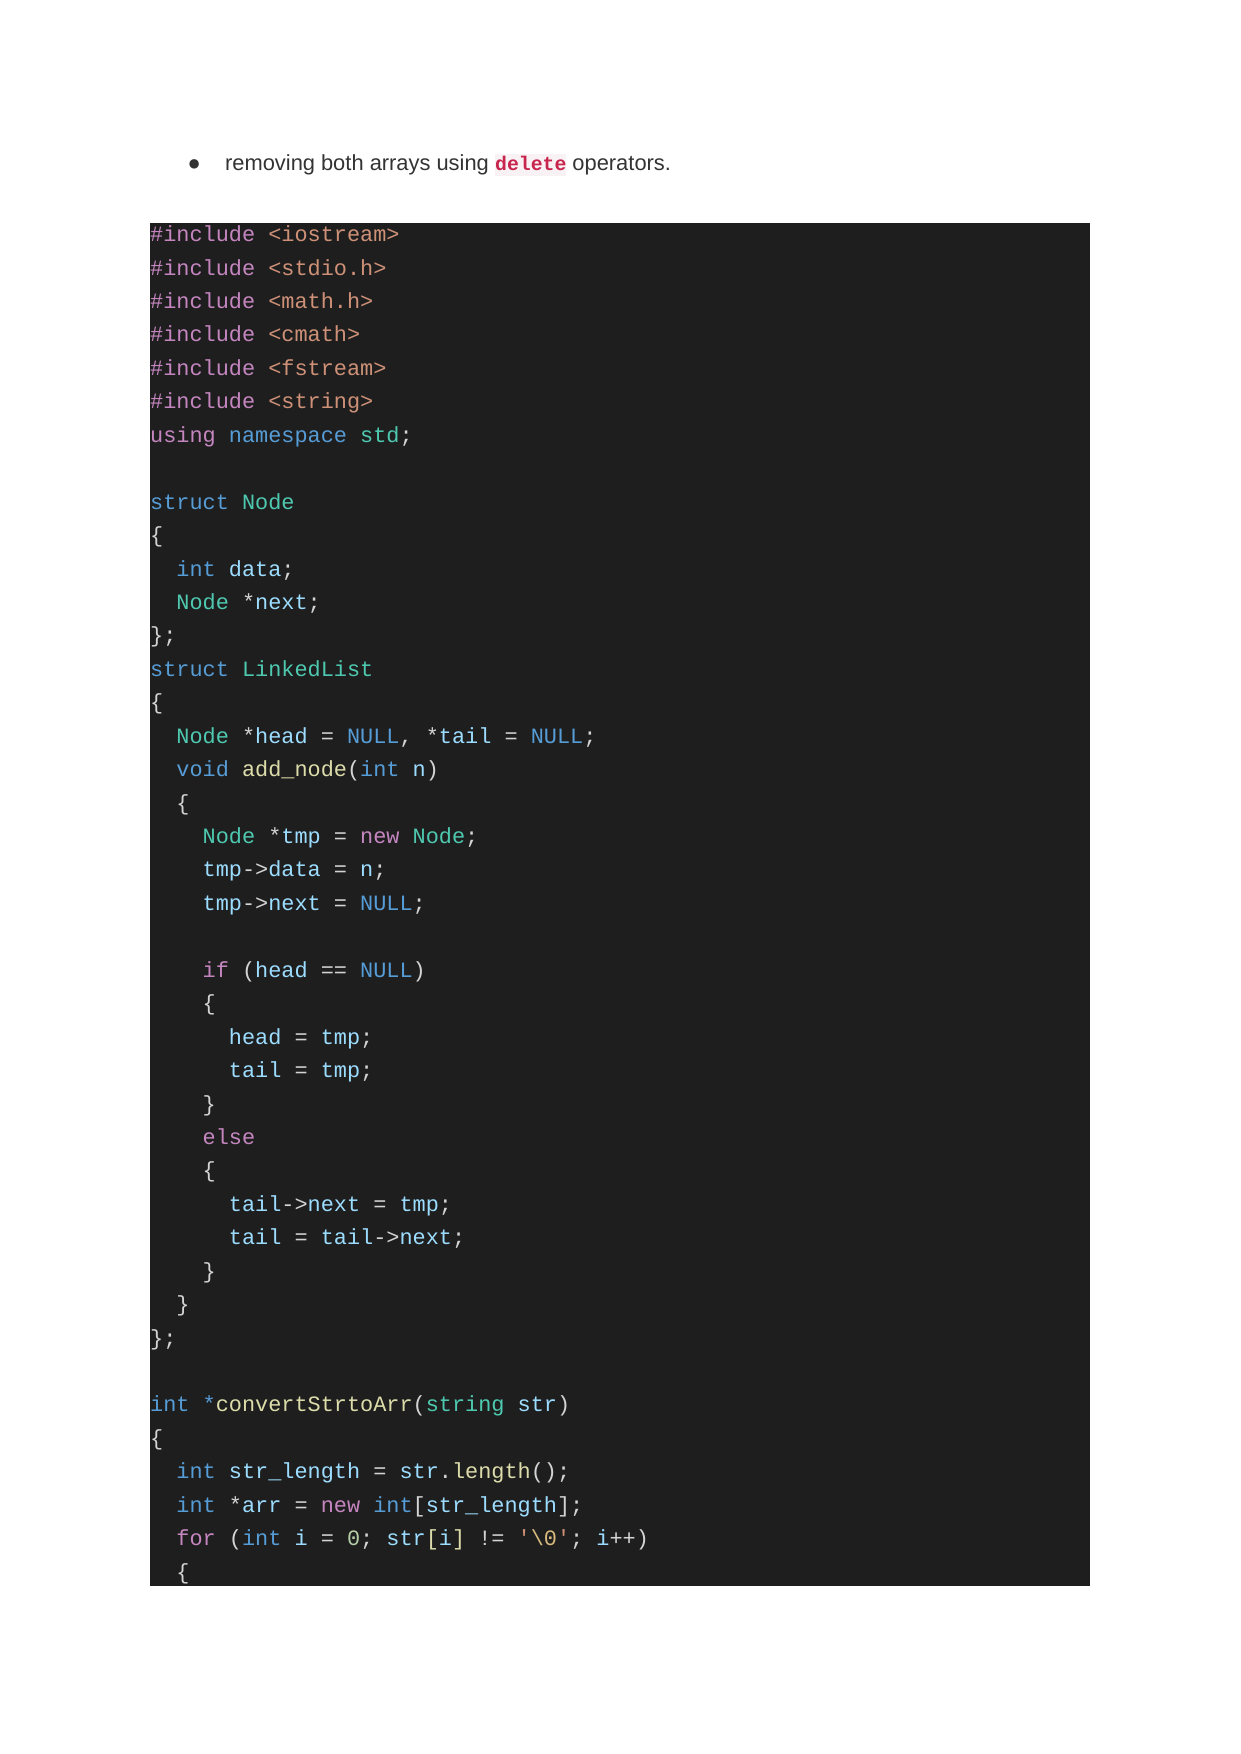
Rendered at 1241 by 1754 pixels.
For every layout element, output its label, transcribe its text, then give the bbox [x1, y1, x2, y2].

text tmp->next = NULL; [150, 892, 1090, 917]
text { [150, 992, 1090, 1017]
text #include <string> [150, 391, 1090, 415]
text void add_node(int n) [150, 758, 1090, 783]
text } [150, 1260, 1090, 1285]
text using namespace std; [150, 424, 1090, 449]
text #include <fstream> [150, 357, 1090, 382]
text { [150, 792, 1090, 817]
text Node *tmp = new Node; [150, 825, 1090, 850]
text for (int i = 0; str[i] != '\0'; i++) [150, 1527, 1090, 1552]
text int data; [150, 558, 1090, 582]
text int str_length = str.length(); [150, 1461, 1090, 1485]
text { [150, 524, 1090, 549]
text tail->next = tmp; [150, 1193, 1090, 1218]
text int *convertStrtoArr(string str) [150, 1394, 1090, 1418]
text }; [150, 624, 1090, 649]
text else [150, 1126, 1090, 1151]
text tail = tmp; [150, 1059, 1090, 1084]
text #include <math.h> [150, 290, 1090, 315]
text struct Node [150, 491, 1090, 516]
text if (head == NULL) [150, 959, 1090, 984]
text #include <cmath> [150, 324, 1090, 348]
text { [150, 1427, 1090, 1452]
list removing both arrays using delete operators. [187, 150, 1090, 176]
text } [150, 1093, 1090, 1117]
text { [150, 1159, 1090, 1184]
text tail = tail->next; [150, 1226, 1090, 1251]
text head = tmp; [150, 1026, 1090, 1051]
text } [150, 1293, 1090, 1318]
text #include <stdio.h> [150, 257, 1090, 282]
text Node *next; [150, 591, 1090, 616]
text tmp->data = n; [150, 859, 1090, 883]
text Node *head = NULL, *tail = NULL; [150, 725, 1090, 750]
text }; [150, 1327, 1090, 1352]
text { [150, 1561, 1090, 1586]
text struct LinkedList [150, 658, 1090, 683]
text int *arr = new int[str_length]; [150, 1494, 1090, 1519]
text { [150, 691, 1090, 716]
text #include <iostream> [150, 223, 1090, 248]
